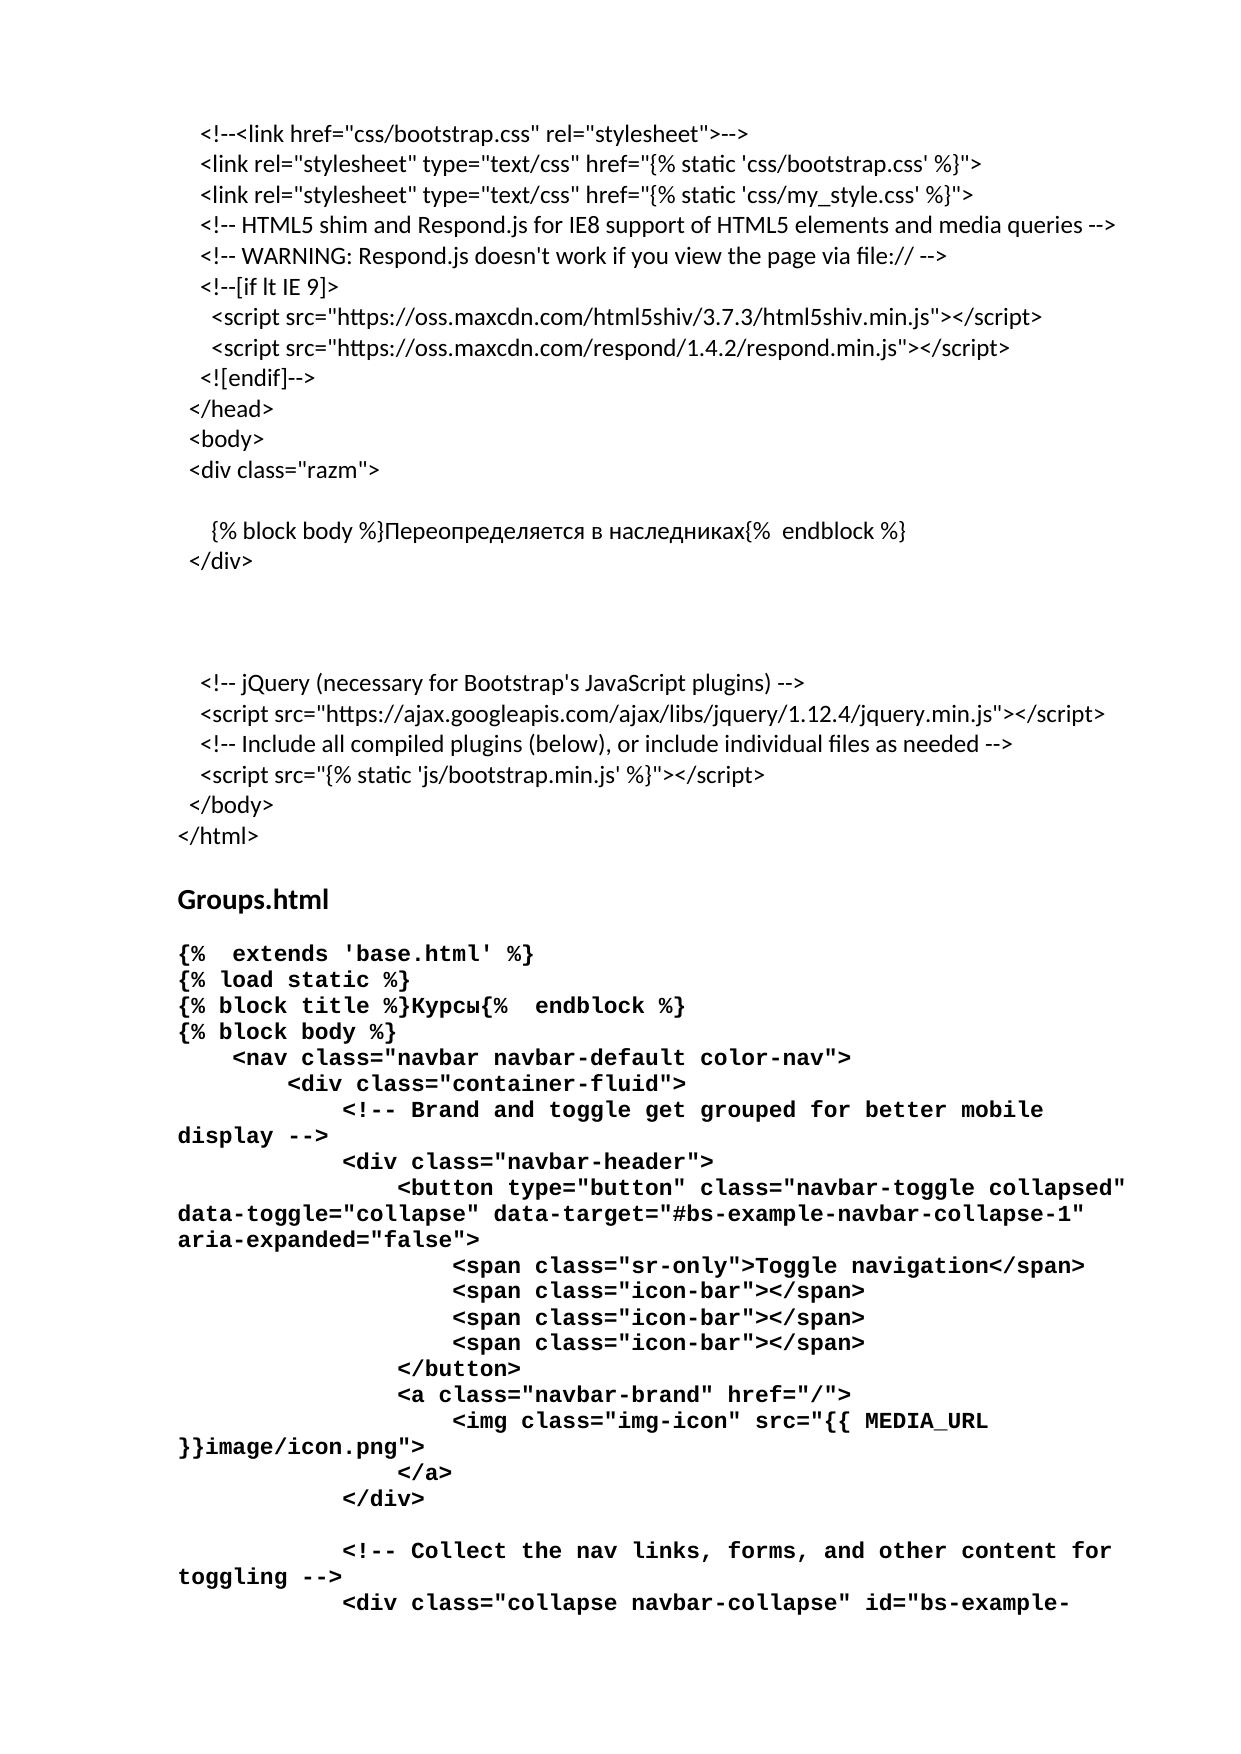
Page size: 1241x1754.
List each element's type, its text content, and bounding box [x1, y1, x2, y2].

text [177, 917, 1152, 1617]
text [177, 118, 1152, 851]
text Groups.html [177, 881, 1152, 917]
